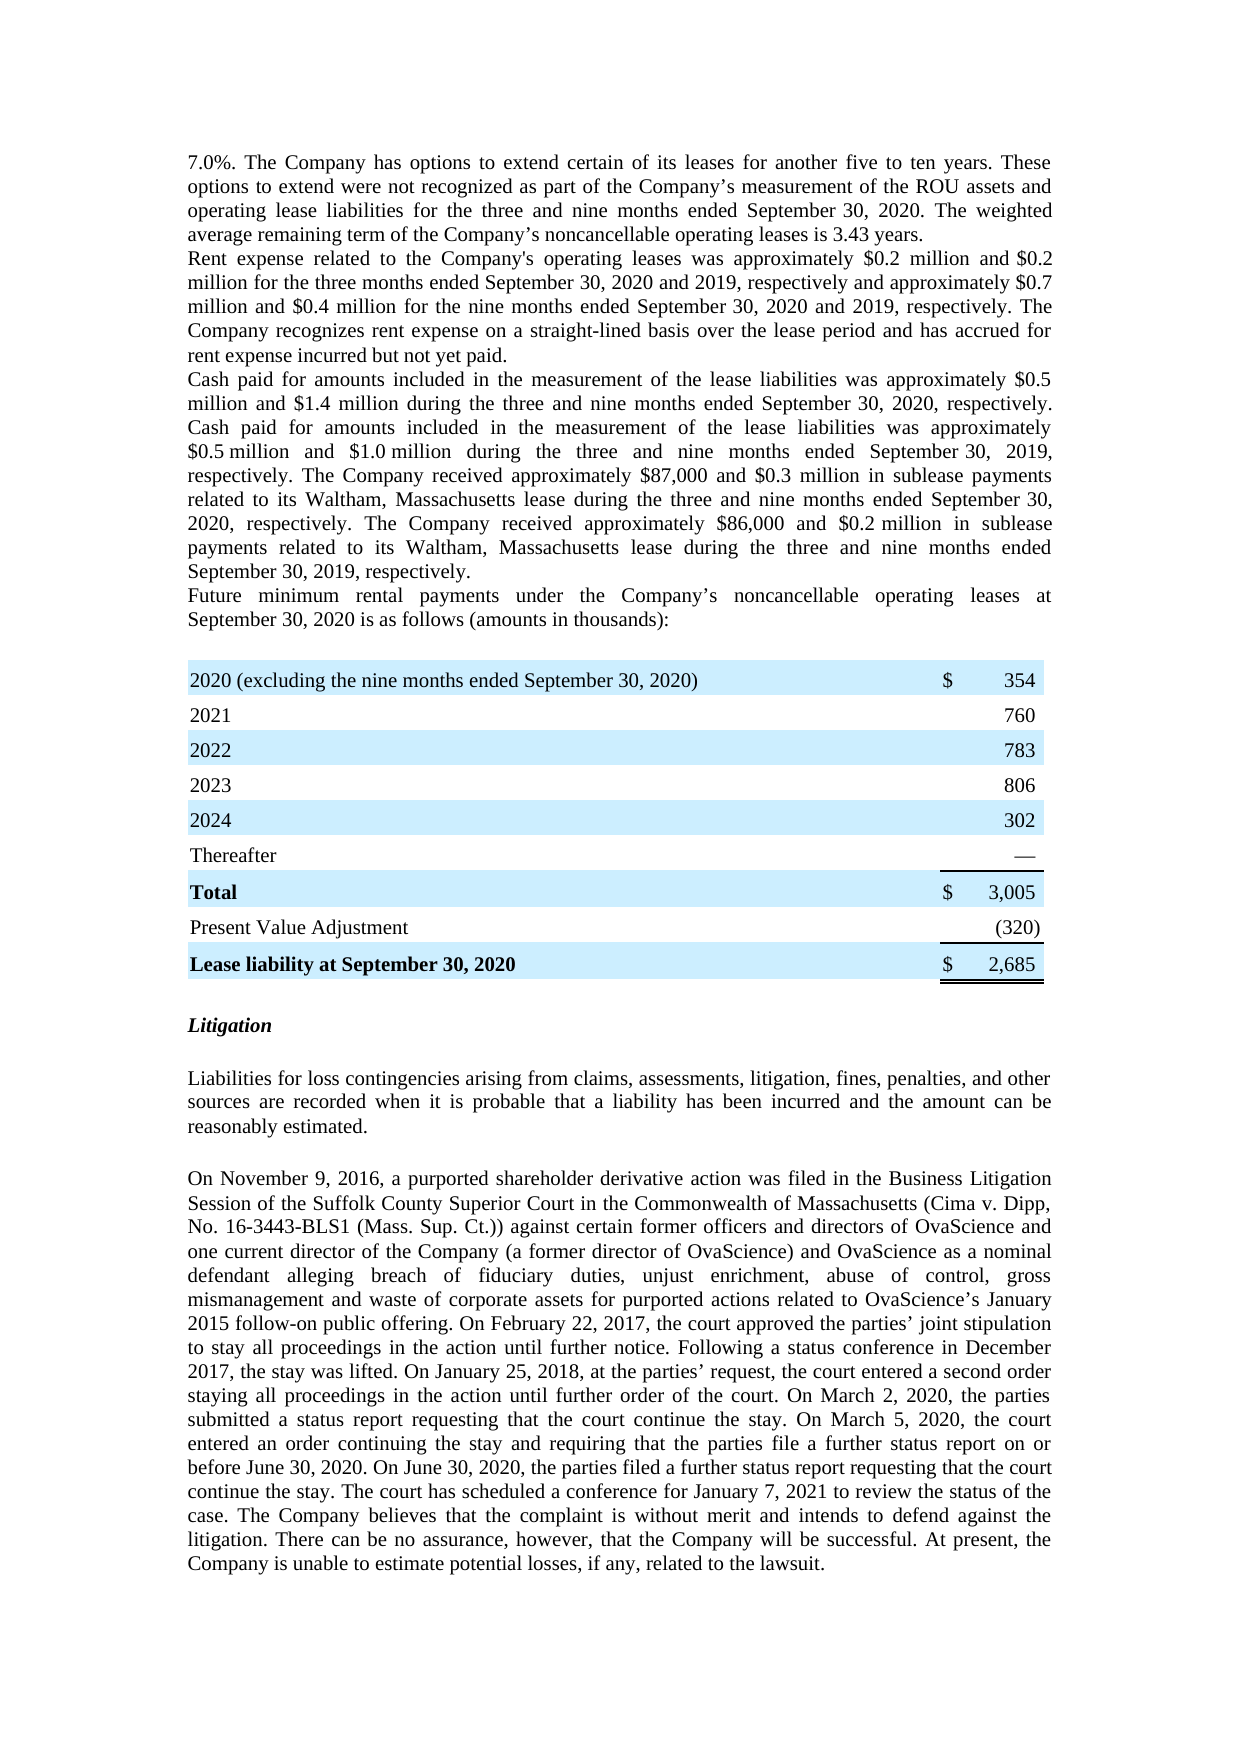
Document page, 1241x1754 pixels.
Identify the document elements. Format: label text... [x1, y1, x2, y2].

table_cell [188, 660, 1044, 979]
text Liabilities for loss contingencies arising from claims, assessments, litigation, fines, penalties, and other sources are recorded when it is probable that a liability has been incurred and the amount can be reasonably estimated. [187, 1065, 1053, 1138]
text Litigation [187, 1013, 1053, 1037]
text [187, 150, 1053, 246]
text Cash paid for amounts included in the measurement of the lease liabilities was approximately $0.5 million and $1.4 million during the three and nine months ended September 30, 2020, respectively. Cash paid for amounts included in the measurement of the lease liabilities was approximately $0.5 million and $1.0 million during the three and nine months ended September 30, 2019, respectively. The Company received approximately $87,000 and $0.3 million in sublease payments related to its Waltham, Massachusetts lease during the three and nine months ended September 30, 2020, respectively. The Company received approximately $86,000 and $0.2 million in sublease payments related to its Waltham, Massachusetts lease during the three and nine months ended September 30, 2019, respectively. [187, 367, 1053, 583]
text On November 9, 2016, a purported shareholder derivative action was filed in the Business Litigation Session of the Suffolk County Superior Court in the Commonwealth of Massachusetts (Cima v. Dipp, No. 16-3443-BLS1 (Mass. Sup. Ct.)) against certain former officers and directors of OvaScience and one current director of the Company (a former director of OvaScience) and OvaScience as a nominal defendant alleging breach of fiduciary duties, unjust enrichment, abuse of control, gross mismanagement and waste of corporate assets for purported actions related to OvaScience’s January 2015 follow-on public offering. On February 22, 2017, the court approved the parties’ joint stipulation to stay all proceedings in the action until further notice. Following a status conference in December 2017, the stay was lifted. On January 25, 2018, at the parties’ request, the court entered a second order staying all proceedings in the action until further order of the court. On March 2, 2020, the parties submitted a status report requesting that the court continue the stay. On March 5, 2020, the court entered an order continuing the stay and requiring that the parties file a further status report on or before June 30, 2020. On June 30, 2020, the parties filed a further status report requesting that the court continue the stay. The court has scheduled a conference for January 7, 2021 to review the status of the case. The Company believes that the complaint is without merit and intends to defend against the litigation. There can be no assurance, however, that the Company will be successful. At present, the Company is unable to estimate potential losses, if any, related to the lawsuit. [187, 1166, 1053, 1575]
text Future minimum rental payments under the Company’s noncancellable operating leases at September 30, 2020 is as follows (amounts in thousands): [187, 583, 1053, 631]
text Rent expense related to the Company's operating leases was approximately $0.2 million and $0.2 million for the three months ended September 30, 2020 and 2019, respectively and approximately $0.7 million and $0.4 million for the nine months ended September 30, 2020 and 2019, respectively. The Company recognizes rent expense on a straight-lined basis over the lease period and has accrued for rent expense incurred but not yet paid. [187, 246, 1053, 367]
